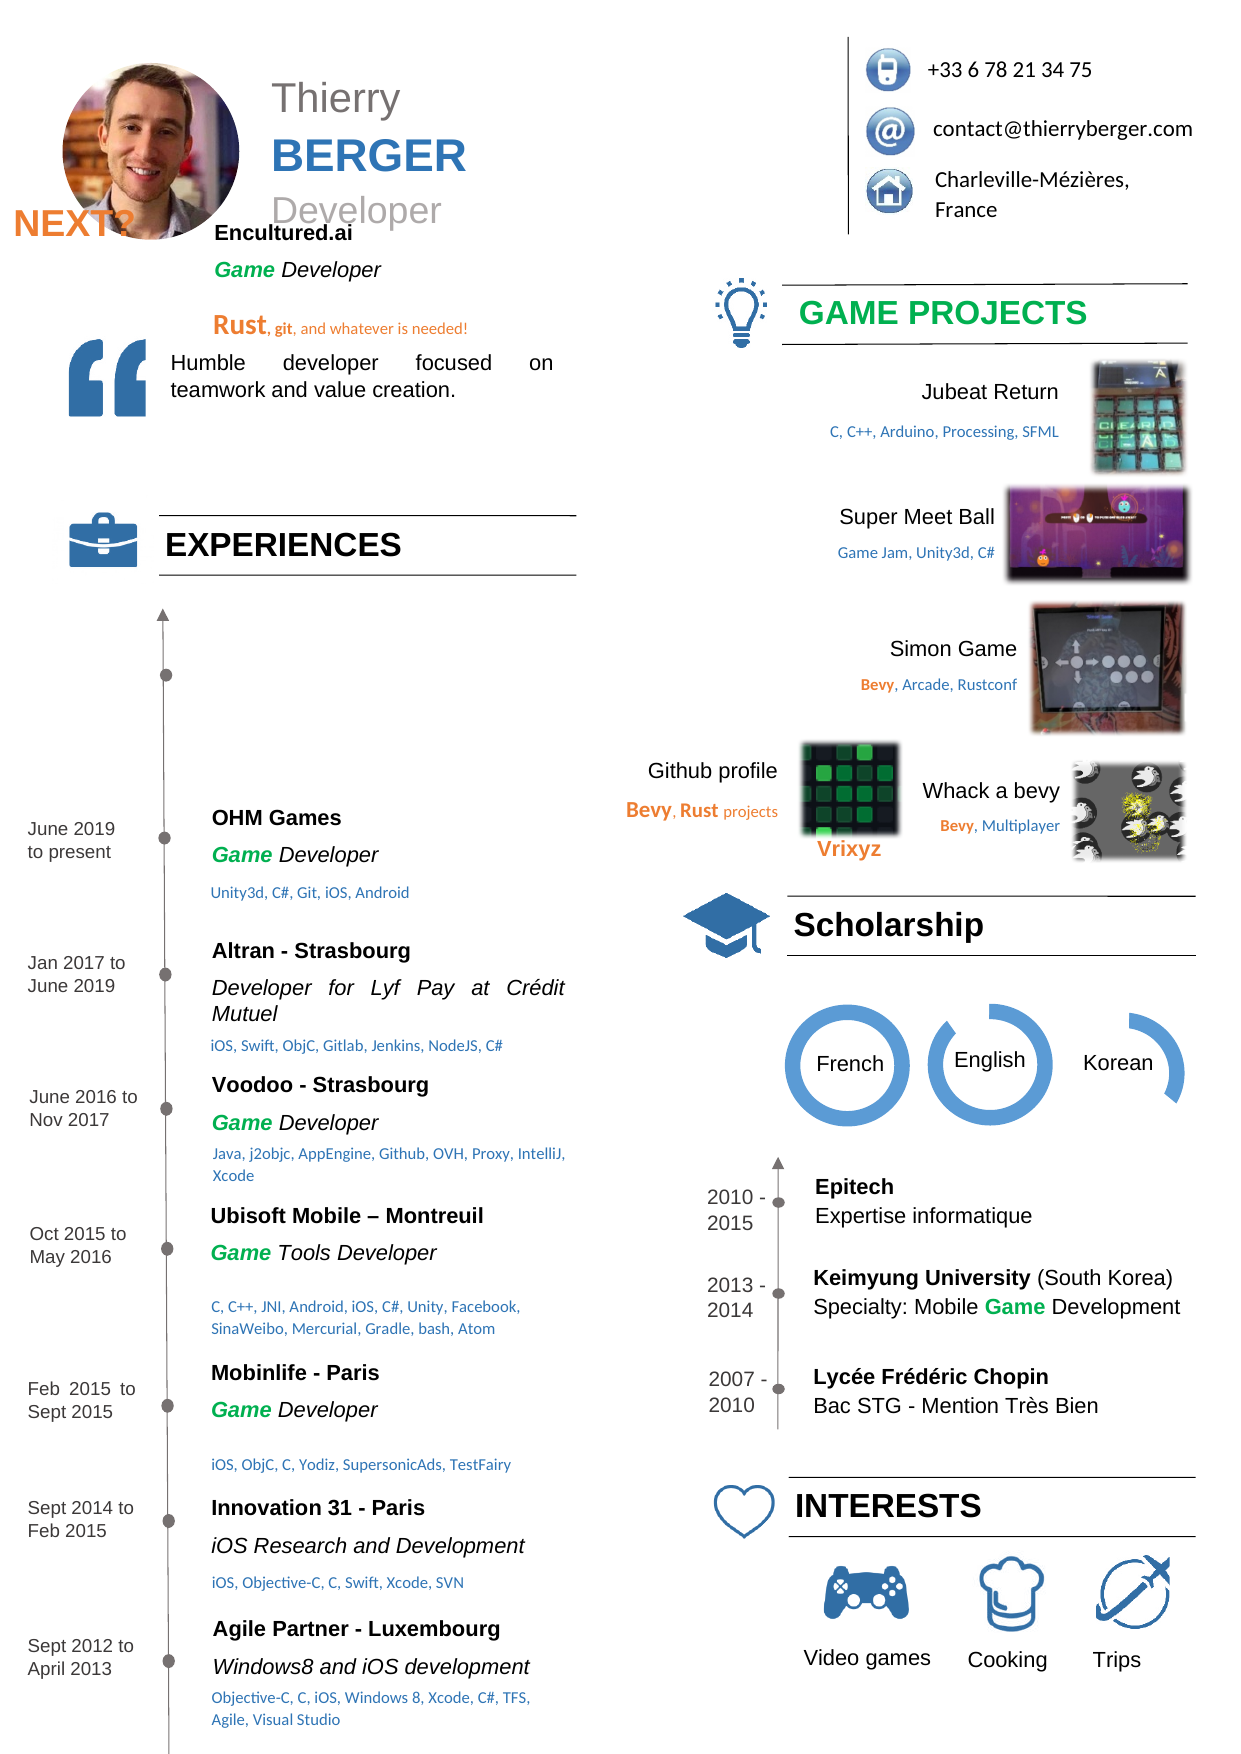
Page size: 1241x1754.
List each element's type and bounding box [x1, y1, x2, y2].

picture [866, 48, 910, 92]
picture [1035, 607, 1180, 729]
picture [806, 747, 895, 831]
picture [62, 62, 240, 240]
picture [865, 167, 913, 215]
picture [1079, 768, 1179, 855]
picture [866, 107, 915, 157]
picture [1011, 492, 1184, 577]
picture [1098, 367, 1179, 468]
